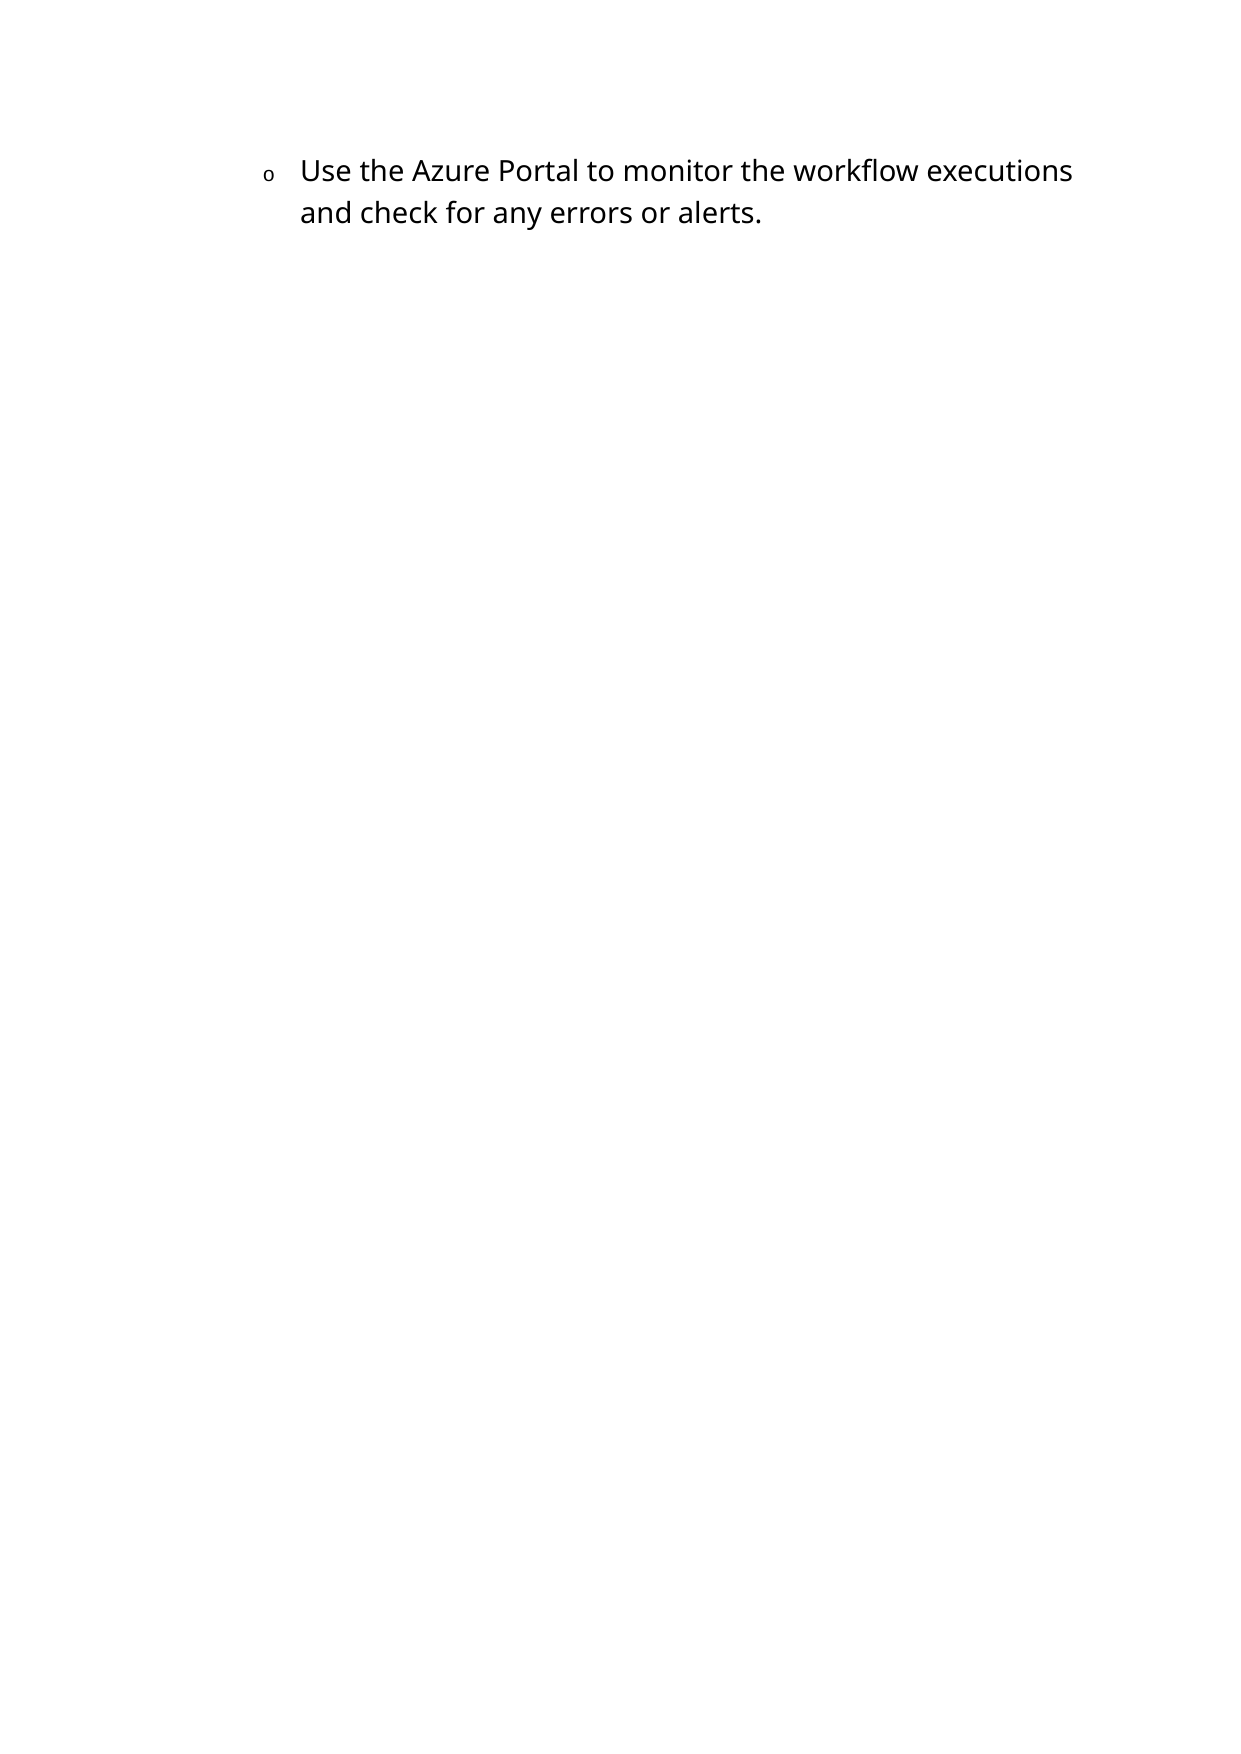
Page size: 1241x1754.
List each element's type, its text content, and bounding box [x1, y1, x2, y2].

list Use the Azure Portal to monitor the workflow executions and check for any errors or alerts. [262, 150, 1090, 232]
